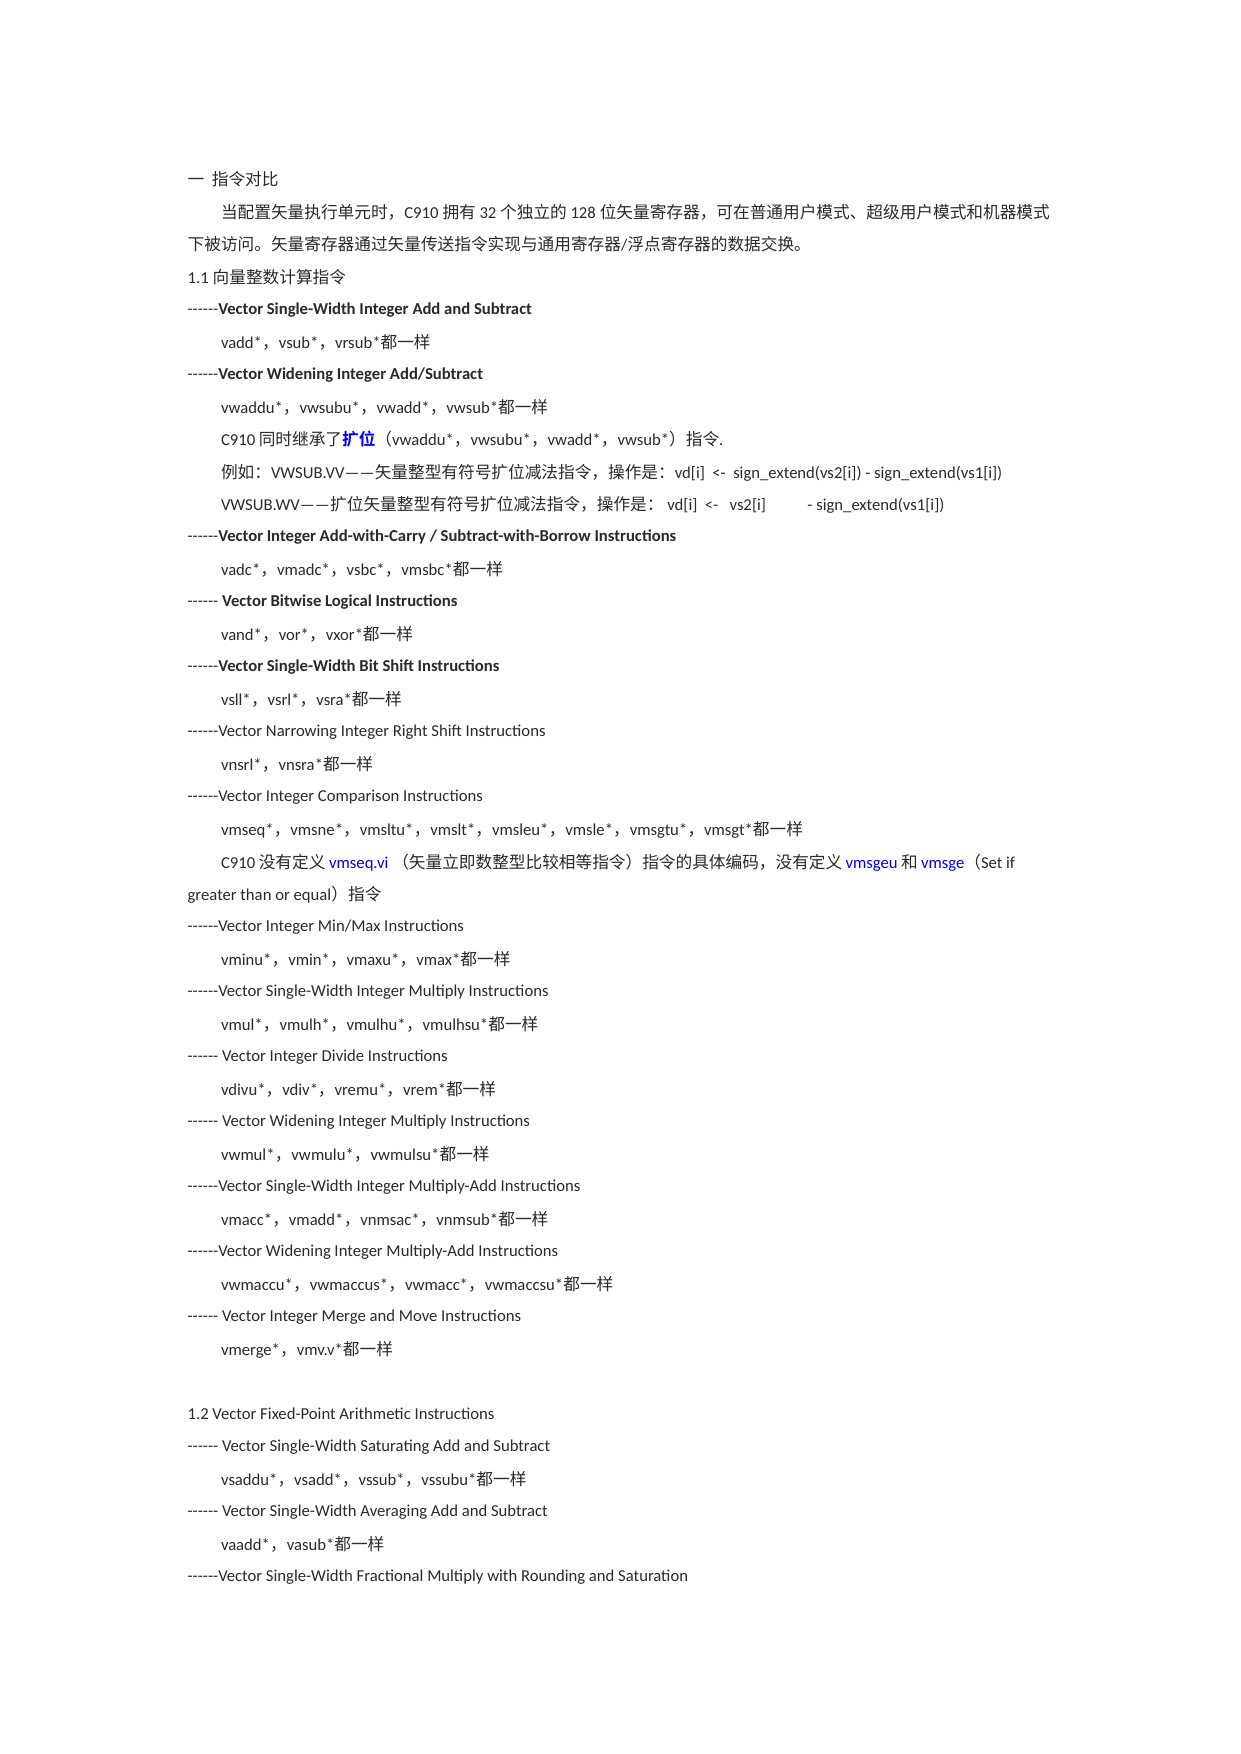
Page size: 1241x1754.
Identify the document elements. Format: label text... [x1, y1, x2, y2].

list vwaddu*，vwsubu*，vwadd*，vwsub*都一样 [187, 389, 1053, 422]
list ------ Vector Widening Integer Multiply Instructions [187, 1104, 1053, 1137]
list ------ Vector Integer Merge and Move Instructions [187, 1299, 1053, 1332]
list 例如：VWSUB.VV——矢量整型有符号扩位减法指令，操作是：vd[i] <- sign_extend(vs2[i]) - sign_extend(vs1[i]) [187, 454, 1053, 487]
list vmul*，vmulh*，vmulhu*，vmulhsu*都一样 [187, 1007, 1053, 1039]
list ------Vector Single-Width Integer Multiply Instructions [187, 974, 1053, 1007]
list C910同时继承了扩位（vwaddu*，vwsubu*，vwadd*，vwsub*）指令. [187, 422, 1053, 454]
list ------Vector Single-Width Integer Add and Subtract [187, 292, 1053, 324]
list ------Vector Widening Integer Multiply-Add Instructions [187, 1234, 1053, 1267]
list ------Vector Integer Min/Max Instructions [187, 909, 1053, 942]
list vadc*，vmadc*，vsbc*，vmsbc*都一样 [187, 552, 1053, 584]
text 当配置矢量执行单元时，C910 拥有 32 个独立的 128 位矢量寄存器，可在普通用户模式、超级用户模式和机器模式下被访问。矢量寄存器通过矢量传送指令实现与通用寄存器/浮点寄存器的数据交换。 [187, 194, 1053, 259]
list vaadd*，vasub*都一样 [187, 1527, 1053, 1559]
list ------Vector Widening Integer Add/Subtract [187, 357, 1053, 389]
list vadd*，vsub*，vrsub*都一样 [187, 324, 1053, 357]
list ------Vector Integer Comparison Instructions [187, 779, 1053, 812]
list ------Vector Single-Width Fractional Multiply with Rounding and Saturation [187, 1559, 1053, 1592]
text 一 指令对比 [187, 162, 1053, 194]
list vsll*，vsrl*，vsra*都一样 [187, 682, 1053, 714]
list vminu*，vmin*，vmaxu*，vmax*都一样 [187, 942, 1053, 974]
list ------Vector Single-Width Bit Shift Instructions [187, 649, 1053, 682]
list vwmul*，vwmulu*，vwmulsu*都一样 [187, 1137, 1053, 1169]
list ------Vector Single-Width Integer Multiply-Add Instructions [187, 1169, 1053, 1202]
list vsaddu*，vsadd*，vssub*，vssubu*都一样 [187, 1462, 1053, 1494]
list vwmaccu*，vwmaccus*，vwmacc*，vwmaccsu*都一样 [187, 1267, 1053, 1299]
list ------Vector Integer Add-with-Carry / Subtract-with-Borrow Instructions [187, 519, 1053, 552]
list ------ Vector Single-Width Averaging Add and Subtract [187, 1494, 1053, 1527]
list ------ Vector Single-Width Saturating Add and Subtract [187, 1429, 1053, 1462]
list ------ Vector Integer Divide Instructions [187, 1039, 1053, 1072]
list vmerge*，vmv.v*都一样 [187, 1332, 1053, 1364]
list ------Vector Narrowing Integer Right Shift Instructions [187, 714, 1053, 747]
list 向量整数计算指令 [187, 259, 1053, 292]
list ------ Vector Bitwise Logical Instructions [187, 584, 1053, 617]
list vmacc*，vmadd*，vnmsac*，vnmsub*都一样 [187, 1202, 1053, 1234]
list 1.2 Vector Fixed-Point Arithmetic Instructions [187, 1397, 1053, 1429]
list vnsrl*，vnsra*都一样 [187, 747, 1053, 779]
list C910没有定义 vmseq.vi （矢量立即数整型比较相等指令）指令的具体编码，没有定义vmsgeu和vmsge（Set if greater than or equal）指令 [187, 844, 1053, 909]
list vand*，vor*，vxor*都一样 [187, 617, 1053, 649]
list VWSUB.WV——扩位矢量整型有符号扩位减法指令，操作是： vd[i] <- vs2[i] - sign_extend(vs1[i]) [187, 487, 1053, 519]
list vdivu*，vdiv*，vremu*，vrem*都一样 [187, 1072, 1053, 1104]
list vmseq*，vmsne*，vmsltu*，vmslt*，vmsleu*，vmsle*，vmsgtu*，vmsgt*都一样 [187, 812, 1053, 844]
